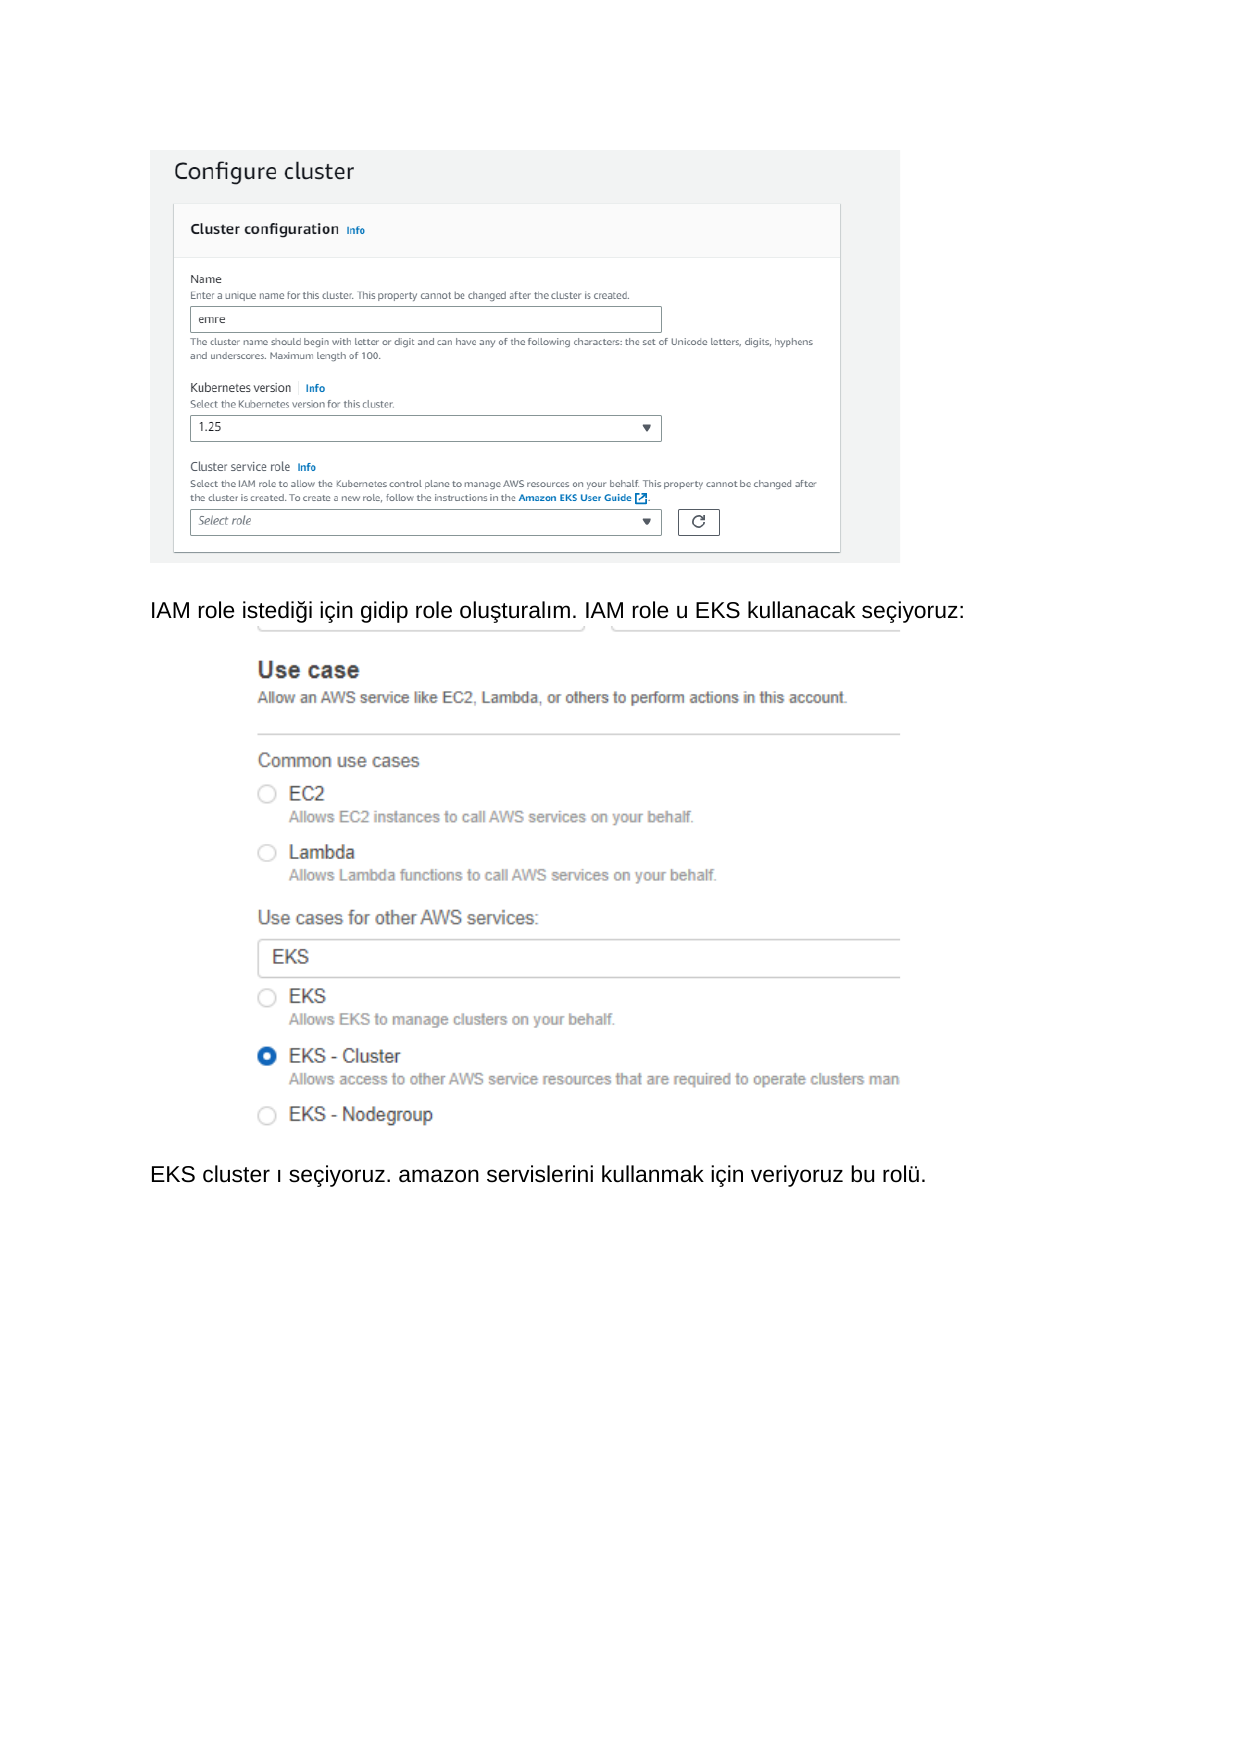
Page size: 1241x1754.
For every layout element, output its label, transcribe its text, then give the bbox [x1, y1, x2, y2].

picture [150, 150, 901, 563]
text EKS cluster ı seçiyoruz. amazon servislerini kullanmak için veriyoruz bu rolü. [150, 1161, 1090, 1187]
picture [150, 626, 901, 1127]
text IAM role istediği için gidip role oluşturalım. IAM role u EKS kullanacak seçiyoruz: [150, 597, 1090, 623]
